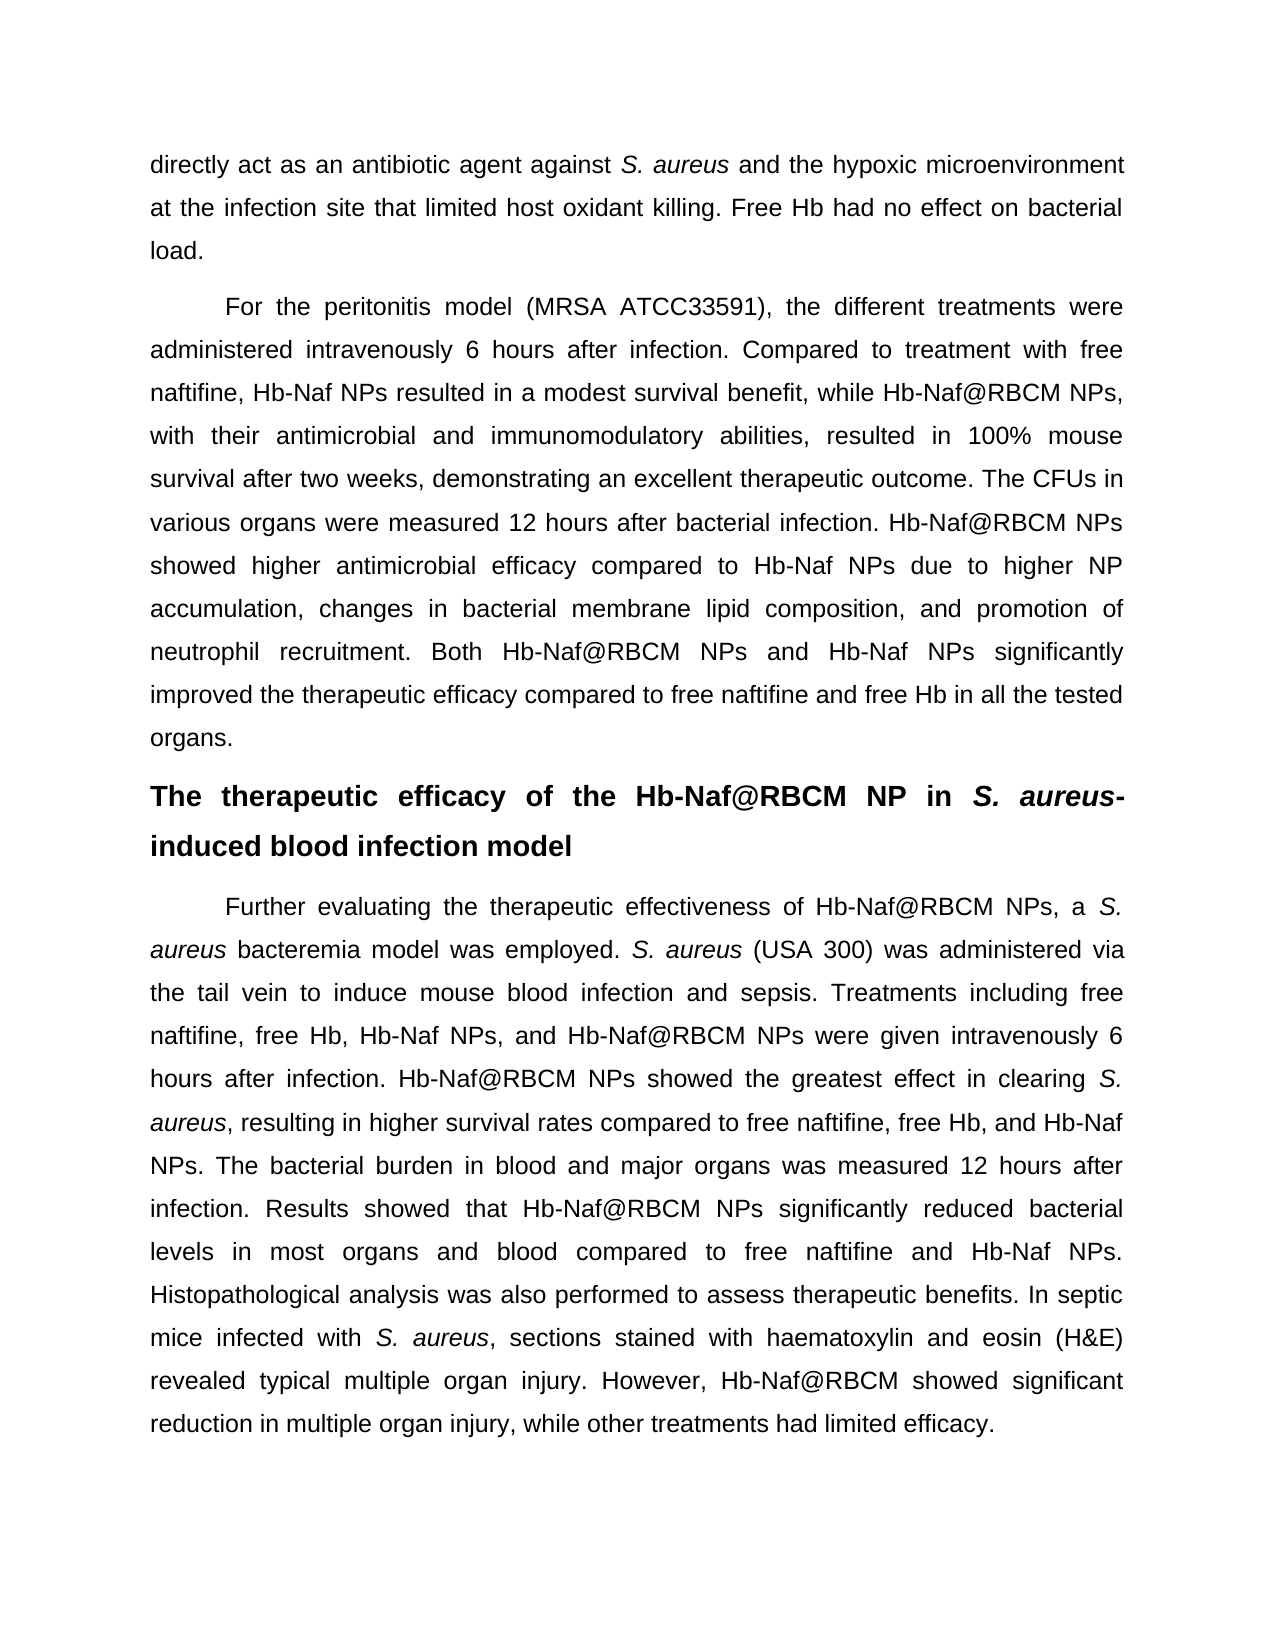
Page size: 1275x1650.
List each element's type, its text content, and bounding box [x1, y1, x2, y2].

text For the peritonitis model (MRSA ATCC33591), the different treatments were administered intravenously 6 hours after infection. Compared to treatment with free naftifine, Hb-Naf NPs resulted in a modest survival benefit, while Hb-Naf@RBCM NPs, with their antimicrobial and immunomodulatory abilities, resulted in 100% mouse survival after two weeks, demonstrating an excellent therapeutic outcome. The CFUs in various organs were measured 12 hours after bacterial infection. Hb-Naf@RBCM NPs showed higher antimicrobial efficacy compared to Hb-Naf NPs due to higher NP accumulation, changes in bacterial membrane lipid composition, and promotion of neutrophil recruitment. Both Hb-Naf@RBCM NPs and Hb-Naf NPs significantly improved the therapeutic efficacy compared to free naftifine and free Hb in all the tested organs. [150, 292, 1125, 752]
text The therapeutic efficacy of the Hb-Naf@RBCM NP in S. aureus-induced blood infection model [150, 779, 1125, 863]
text Further evaluating the therapeutic effectiveness of Hb-Naf@RBCM NPs, a S. aureus bacteremia model was employed. S. aureus (USA 300) was administered via the tail vein to induce mouse blood infection and sepsis. Treatments including free naftifine, free Hb, Hb-Naf NPs, and Hb-Naf@RBCM NPs were given intravenously 6 hours after infection. Hb-Naf@RBCM NPs showed the greatest effect in clearing S. aureus, resulting in higher survival rates compared to free naftifine, free Hb, and Hb-Naf NPs. The bacterial burden in blood and major organs was measured 12 hours after infection. Results showed that Hb-Naf@RBCM NPs significantly reduced bacterial levels in most organs and blood compared to free naftifine and Hb-Naf NPs. Histopathological analysis was also performed to assess therapeutic benefits. In septic mice infected with S. aureus, sections stained with haematoxylin and eosin (H&E) revealed typical multiple organ injury. However, Hb-Naf@RBCM showed significant reduction in multiple organ injury, while other treatments had limited efficacy. [150, 892, 1125, 1438]
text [150, 150, 1125, 265]
